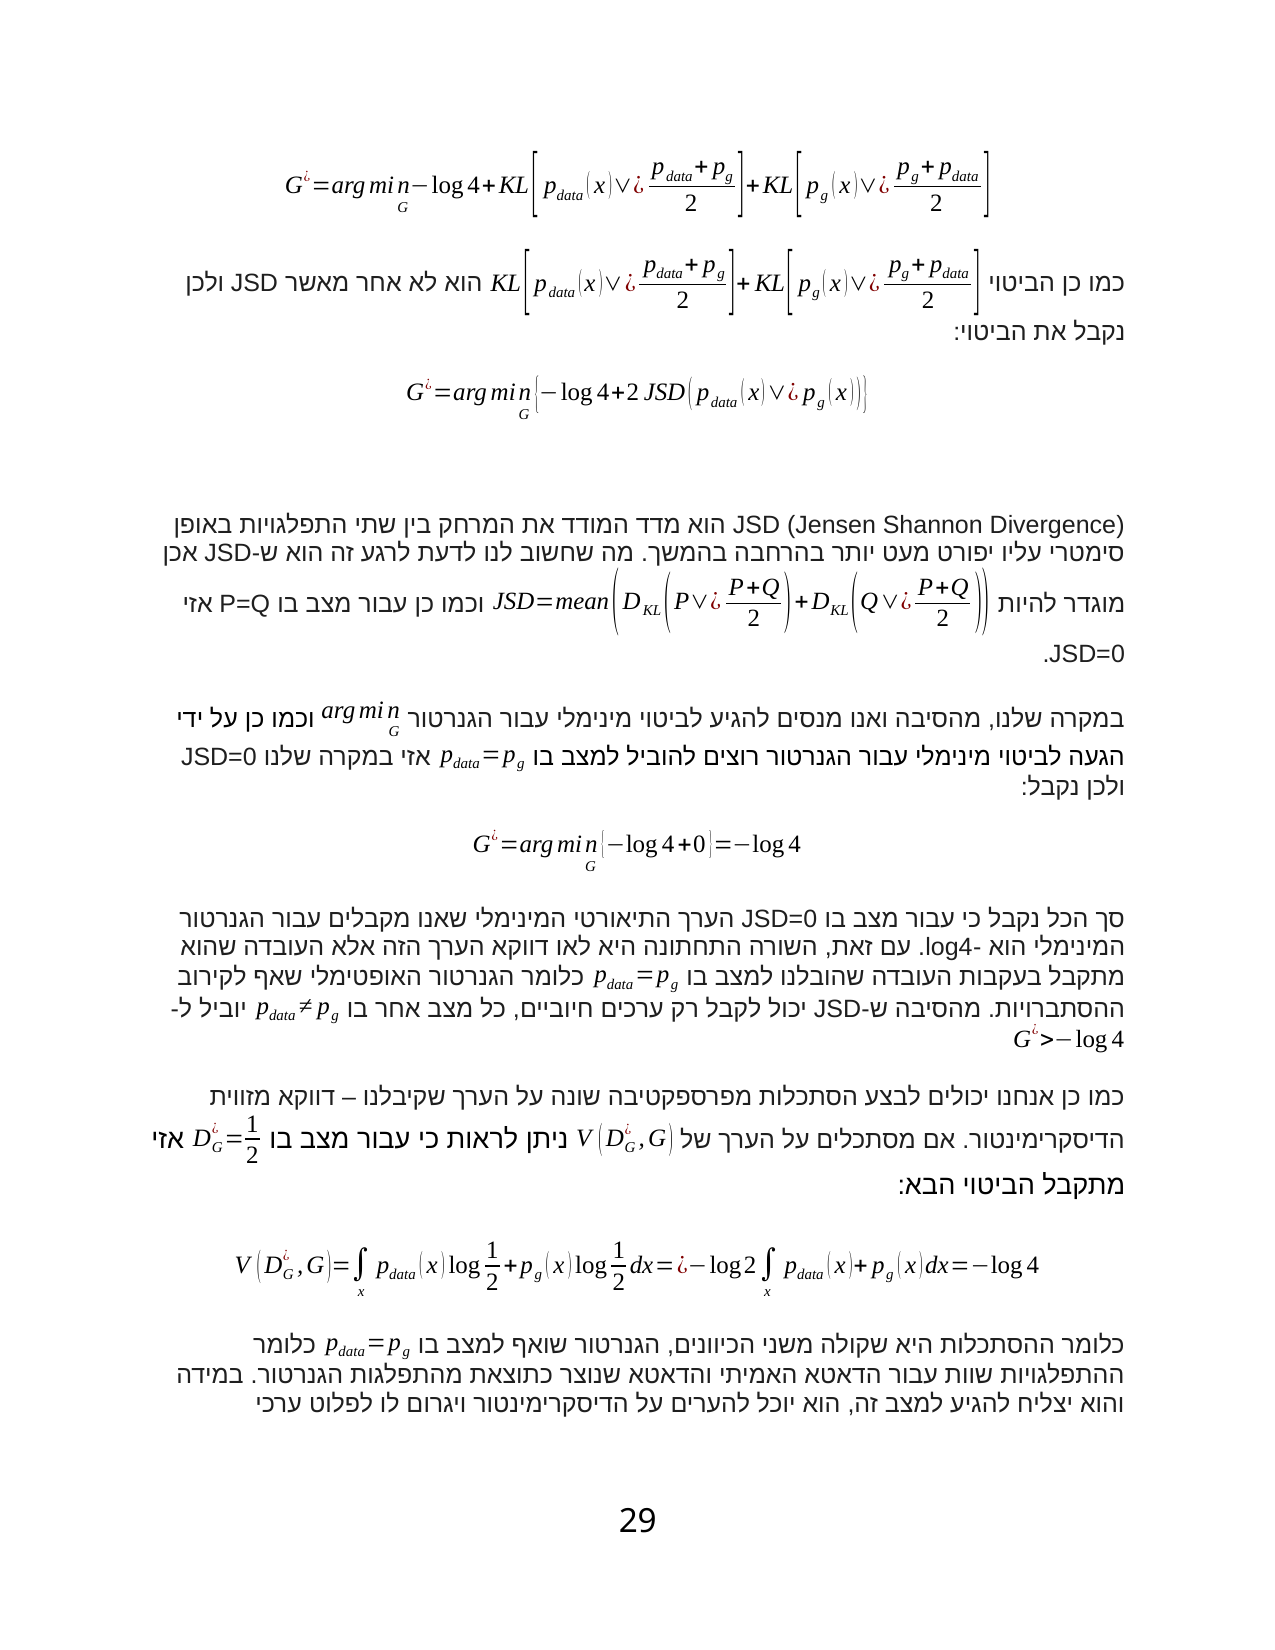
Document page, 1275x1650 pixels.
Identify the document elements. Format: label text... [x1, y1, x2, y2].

text במקרה שלנו, מהסיבה ואנו מנסים להגיע לביטוי מינימלי עבור הגנרטור וכמו כן על ידי הגעה לביטוי מינימלי עבור הגנרטור רוצים להוביל למצב בו אזי במקרה שלנו JSD=0 ולכן נקבל: [150, 696, 1125, 801]
text סך הכל נקבל כי עבור מצב בו JSD=0 הערך התיאורטי המינימלי שאנו מקבלים עבור הגנרטור המינימלי הוא -log4. עם זאת, השורה התחתונה היא לאו דווקא הערך הזה אלא העובדה שהוא מתקבל בעקבות העובדה שהובלנו למצב בו כלומר הגנרטור האופטימלי שאף לקירוב ההסתברויות. מהסיבה ש-JSD יכול לקבל רק ערכים חיוביים, כל מצב אחר בו יוביל ל- [150, 904, 1125, 1053]
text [150, 1329, 1125, 1417]
text כמו כן אנחנו יכולים לבצע הסתכלות מפרספקטיבה שונה על הערך שקיבלנו – דווקא מזווית הדיסקרימינטור. אם מסתכלים על הערך של ניתן לראות כי עבור מצב בו אזי מתקבל הביטוי הבא: [150, 1081, 1125, 1200]
text כמו כן הביטוי הוא לא אחר מאשר JSD ולכן נקבל את הביטוי: [150, 248, 1125, 345]
text JSD (Jensen Shannon Divergence) הוא מדד המודד את המרחק בין שתי התפלגויות באופן סימטרי עליו יפורט מעט יותר בהרחבה בהמשך. מה שחשוב לנו לדעת לרגע זה הוא ש-JSD אכן מוגדר להיות וכמו כן עבור מצב בו P=Q אזי JSD=0. [150, 510, 1125, 667]
